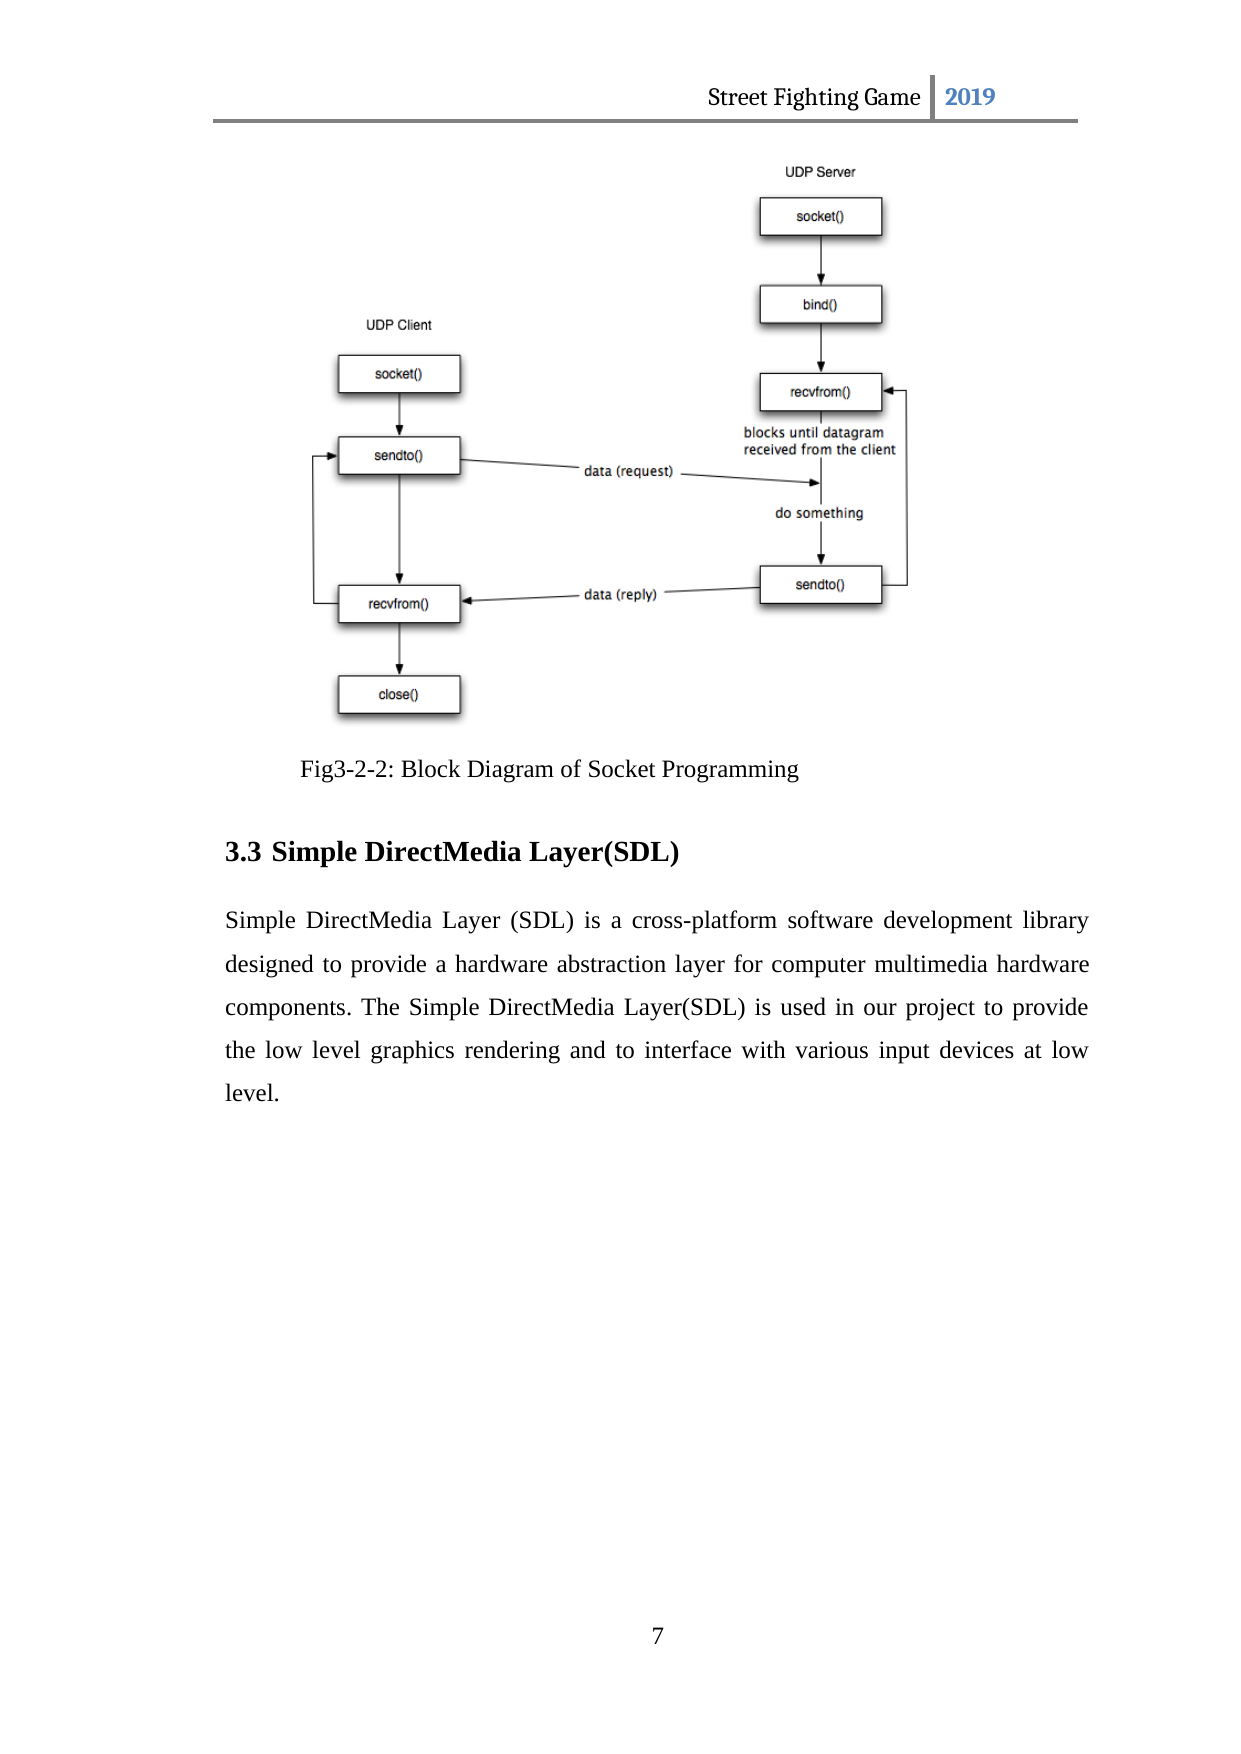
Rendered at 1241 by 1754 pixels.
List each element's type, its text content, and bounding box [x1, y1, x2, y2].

subtitle Simple DirectMedia Layer(SDL) [225, 834, 1090, 868]
list Fig3-2-2: Block Diagram of Socket Programming [300, 754, 1090, 783]
picture [300, 152, 920, 740]
text Simple DirectMedia Layer (SDL) is a cross-platform software development library designed to provide a hardware abstraction layer for computer multimedia hardware components. The Simple DirectMedia Layer(SDL) is used in our project to provide the low level graphics rendering and to interface with various input devices at low level. [225, 906, 1090, 1107]
